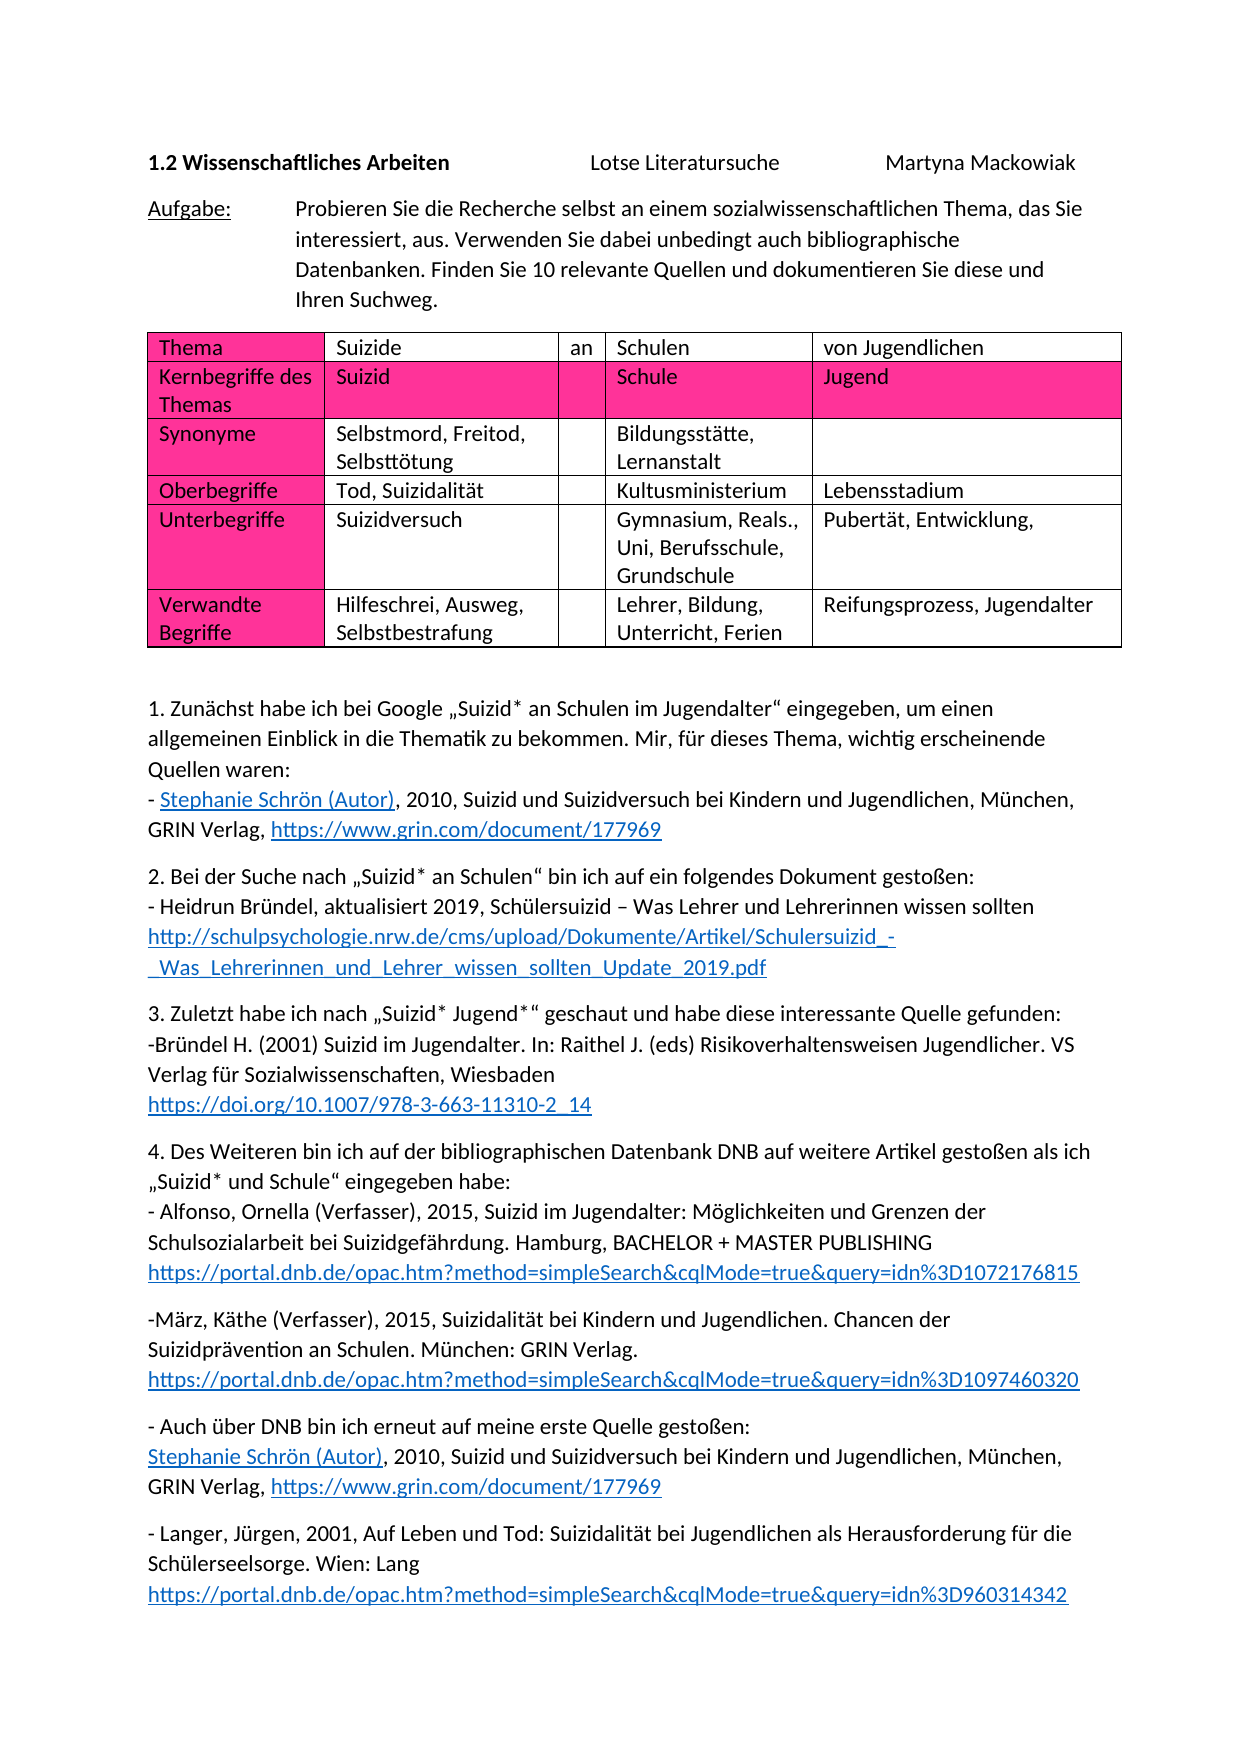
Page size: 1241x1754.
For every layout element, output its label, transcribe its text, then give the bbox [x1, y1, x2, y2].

table_cell [559, 362, 605, 418]
table_cell Schule [606, 362, 812, 418]
text 4. Des Weiteren bin ich auf der bibliographischen Datenbank DNB auf weitere Artikel gestoßen als ich „Suizid* und Schule“ eingegeben habe: - Alfonso, Ornella (Verfasser), 2015, Suizid im Jugendalter: Möglichkeiten und Grenzen der Schulsozialarbeit bei Suizidgefährdung. Hamburg, BACHELOR + MASTER PUBLISHING https://portal.dnb.de/opac.htm?method=simpleSearch&cqlMode=true&query=idn%3D1072176815 [148, 1137, 1093, 1286]
table_cell Lebensstadium [813, 476, 1121, 504]
table_cell Synonyme [148, 419, 324, 475]
text 1. Zunächst habe ich bei Google „Suizid* an Schulen im Jugendalter“ eingegeben, um einen allgemeinen Einblick in die Thematik zu bekommen. Mir, für dieses Thema, wichtig erscheinende Quellen waren: - Stephanie Schrön (Autor), 2010, Suizid und Suizidversuch bei Kindern und Jugendlichen, München, GRIN Verlag, https://www.grin.com/document/177969 [148, 694, 1093, 843]
text 1.2 Wissenschaftliches Arbeiten Lotse Literatursuche Martyna Mackowiak [148, 148, 1093, 176]
text - Langer, Jürgen, 2001, Auf Leben und Tod: Suizidalität bei Jugendlichen als Herausforderung für die Schülerseelsorge. Wien: Lang https://portal.dnb.de/opac.htm?method=simpleSearch&cqlMode=true&query=idn%3D960314342 [148, 1519, 1093, 1608]
text Aufgabe: Probieren Sie die Recherche selbst an einem sozialwissenschaftlichen Thema, das Sie interessiert, aus. Verwenden Sie dabei unbedingt auch bibliographische Datenbanken. Finden Sie 10 relevante Quellen und dokumentieren Sie diese und Ihren Suchweg. [148, 194, 1093, 313]
table_cell Kernbegriffe des Themas [148, 362, 324, 418]
table_cell Pubertät, Entwicklung, [813, 505, 1121, 589]
text -März, Käthe (Verfasser), 2015, Suizidalität bei Kindern und Jugendlichen. Chancen der Suizidprävention an Schulen. München: GRIN Verlag. https://portal.dnb.de/opac.htm?method=simpleSearch&cqlMode=true&query=idn%3D1097460320 [148, 1305, 1093, 1393]
table_cell Oberbegriffe [148, 476, 324, 504]
table_cell Kultusministerium [606, 476, 812, 504]
table_header von Jugendlichen [813, 333, 1121, 361]
text 2. Bei der Suche nach „Suizid* an Schulen“ bin ich auf ein folgendes Dokument gestoßen: - Heidrun Bründel, aktualisiert 2019, Schülersuizid – Was Lehrer und Lehrerinnen wissen sollten http://schulpsychologie.nrw.de/cms/upload/Dokumente/Artikel/Schulersuizid_-_Was_Lehrerinnen_und_Lehrer_wissen_sollten_Update_2019.pdf [148, 862, 1093, 981]
text 3. Zuletzt habe ich nach „Suizid* Jugend*“ geschaut und habe diese interessante Quelle gefunden: -Bründel H. (2001) Suizid im Jugendalter. In: Raithel J. (eds) Risikoverhaltensweisen Jugendlicher. VS Verlag für Sozialwissenschaften, Wiesbaden https://doi.org/10.1007/978-3-663-11310-2_14 [148, 999, 1093, 1118]
table_cell [559, 505, 605, 589]
table_cell Suizid [325, 362, 558, 418]
table_cell Gymnasium, Reals., Uni, Berufsschule, Grundschule [606, 505, 812, 589]
table_cell Lehrer, Bildung, Unterricht, Ferien [606, 590, 812, 646]
table_header Schulen [606, 333, 812, 361]
table_cell Verwandte Begriffe [148, 590, 324, 646]
table_cell Bildungsstätte, Lernanstalt [606, 419, 812, 475]
table_cell [559, 476, 605, 504]
table_cell Selbstmord, Freitod, Selbsttötung [325, 419, 558, 475]
table_cell [559, 590, 605, 646]
table_cell Tod, Suizidalität [325, 476, 558, 504]
text - Auch über DNB bin ich erneut auf meine erste Quelle gestoßen: Stephanie Schrön (Autor), 2010, Suizid und Suizidversuch bei Kindern und Jugendlichen, München, GRIN Verlag, https://www.grin.com/document/177969 [148, 1412, 1093, 1501]
table_cell [559, 419, 605, 475]
table_cell Suizidversuch [325, 505, 558, 589]
table_cell Hilfeschrei, Ausweg, Selbstbestrafung [325, 590, 558, 646]
table_header Suizide [325, 333, 558, 361]
table_cell Unterbegriffe [148, 505, 324, 589]
table_cell Reifungsprozess, Jugendalter [813, 590, 1121, 646]
table_cell [813, 419, 1121, 475]
table_header Thema [148, 333, 324, 361]
table_cell Jugend [813, 362, 1121, 418]
table_header an [559, 333, 605, 361]
